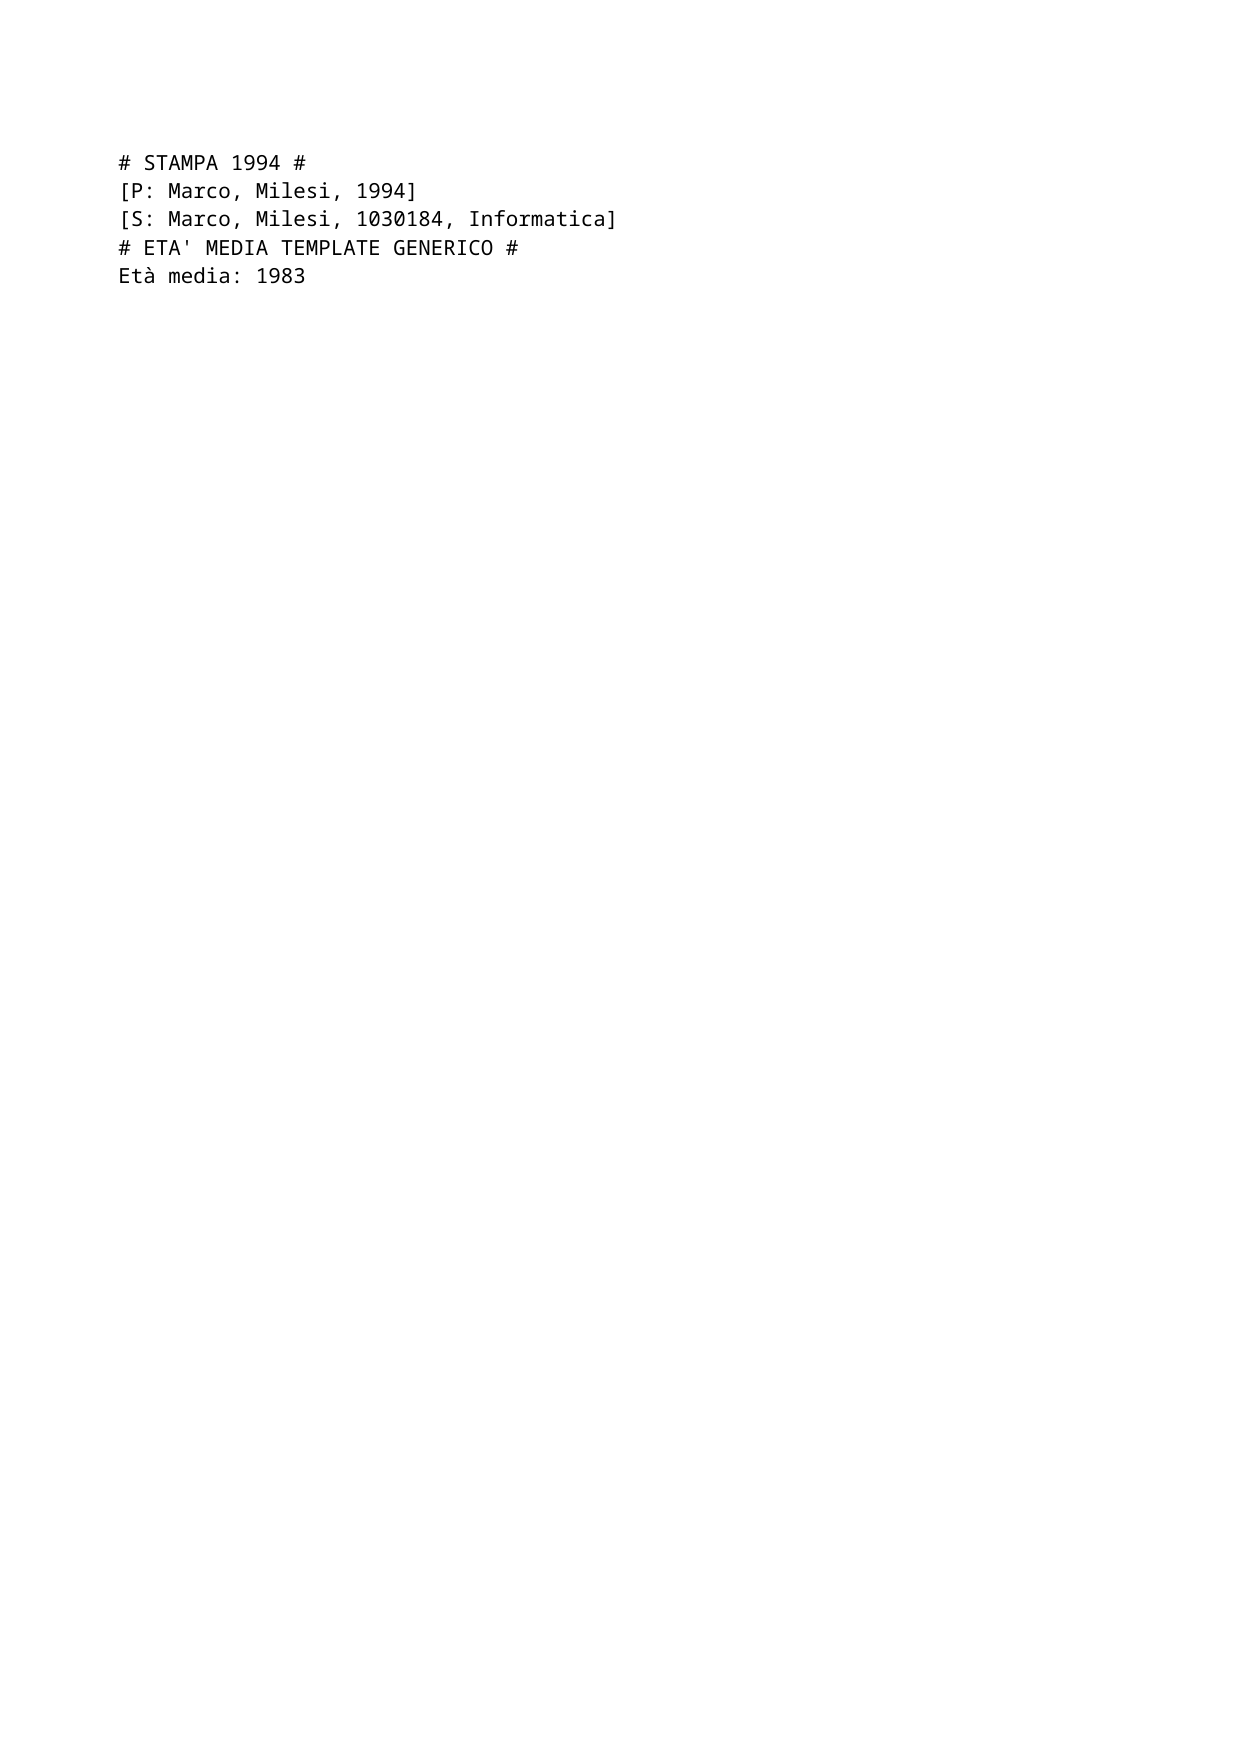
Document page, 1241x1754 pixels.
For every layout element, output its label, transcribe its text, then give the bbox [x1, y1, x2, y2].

text [P: Marco, Milesi, 1994] [118, 176, 1122, 204]
text Età media: 1983 [118, 261, 1122, 290]
text [S: Marco, Milesi, 1030184, Informatica] [118, 204, 1122, 233]
text # STAMPA 1994 # [118, 148, 1122, 176]
text # ETA' MEDIA TEMPLATE GENERICO # [118, 233, 1122, 261]
